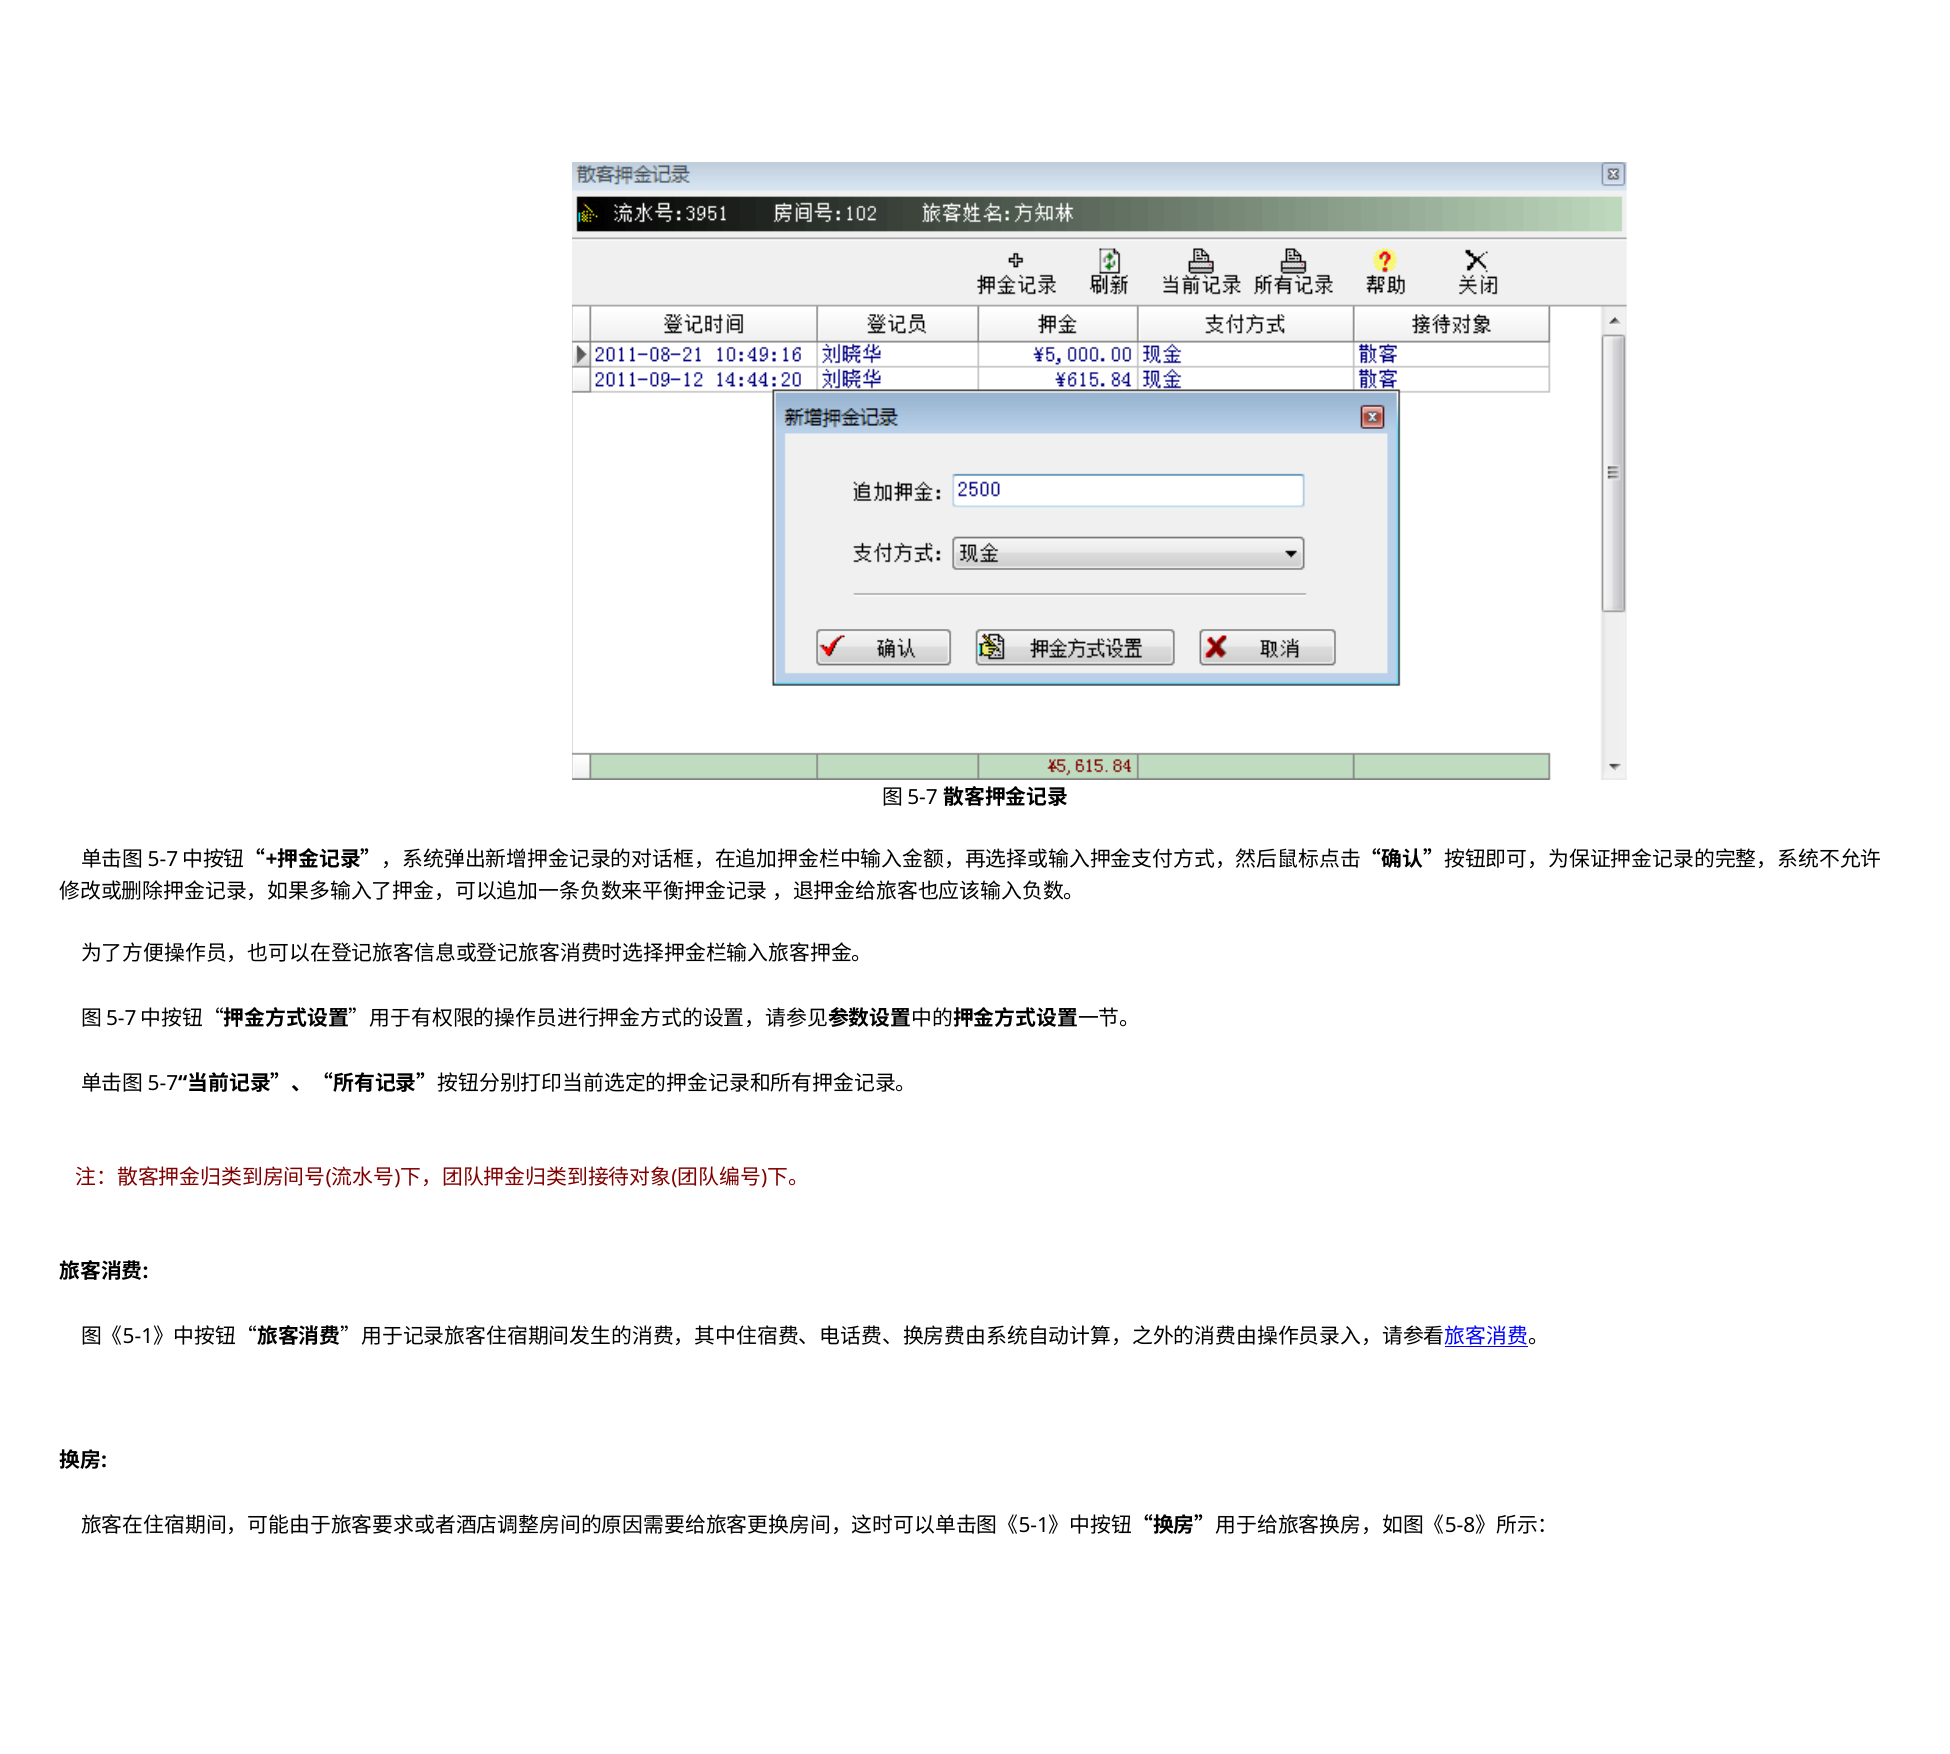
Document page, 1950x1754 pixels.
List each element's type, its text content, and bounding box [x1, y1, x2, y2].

text 单击图5-7中按钮“+押金记录”，系统弹出新增押金记录的对话框，在追加押金栏中输入金额，再选择或输入押金支付方式，然后鼠标点击“确认”按钮即可，为保证押金记录的完整，系统不允许修改或删除押金记录，如果多输入了押金，可以追加一条负数来平衡押金记录 ，退押金给旅客也应该输入负数。 [59, 841, 1891, 906]
table_cell 图5-7 散客押金记录 [572, 780, 1378, 812]
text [59, 1507, 1891, 1539]
text 旅客消费: 图《5-1》中按钮“旅客消费”用于记录旅客住宿期间发生的消费，其中住宿费、电话费、换房费由系统自动计算，之外的消费由操作员录入，请参看旅客消费。 [59, 1254, 1891, 1351]
picture [572, 162, 1627, 780]
text 换房: [59, 1442, 1891, 1507]
text 注：散客押金归类到房间号(流水号)下，团队押金归类到接待对象(团队编号)下。 [59, 1159, 1891, 1224]
text 为了方便操作员，也可以在登记旅客信息或登记旅客消费时选择押金栏输入旅客押金。 图5-7中按钮“押金方式设置”用于有权限的操作员进行押金方式的设置，请参见参数设置中的押金方式设置一节。 单击图5-7“当前记录”、“所有记录”按钮分别打印当前选定的押金记录和所有押金记录。 [59, 935, 1891, 1130]
